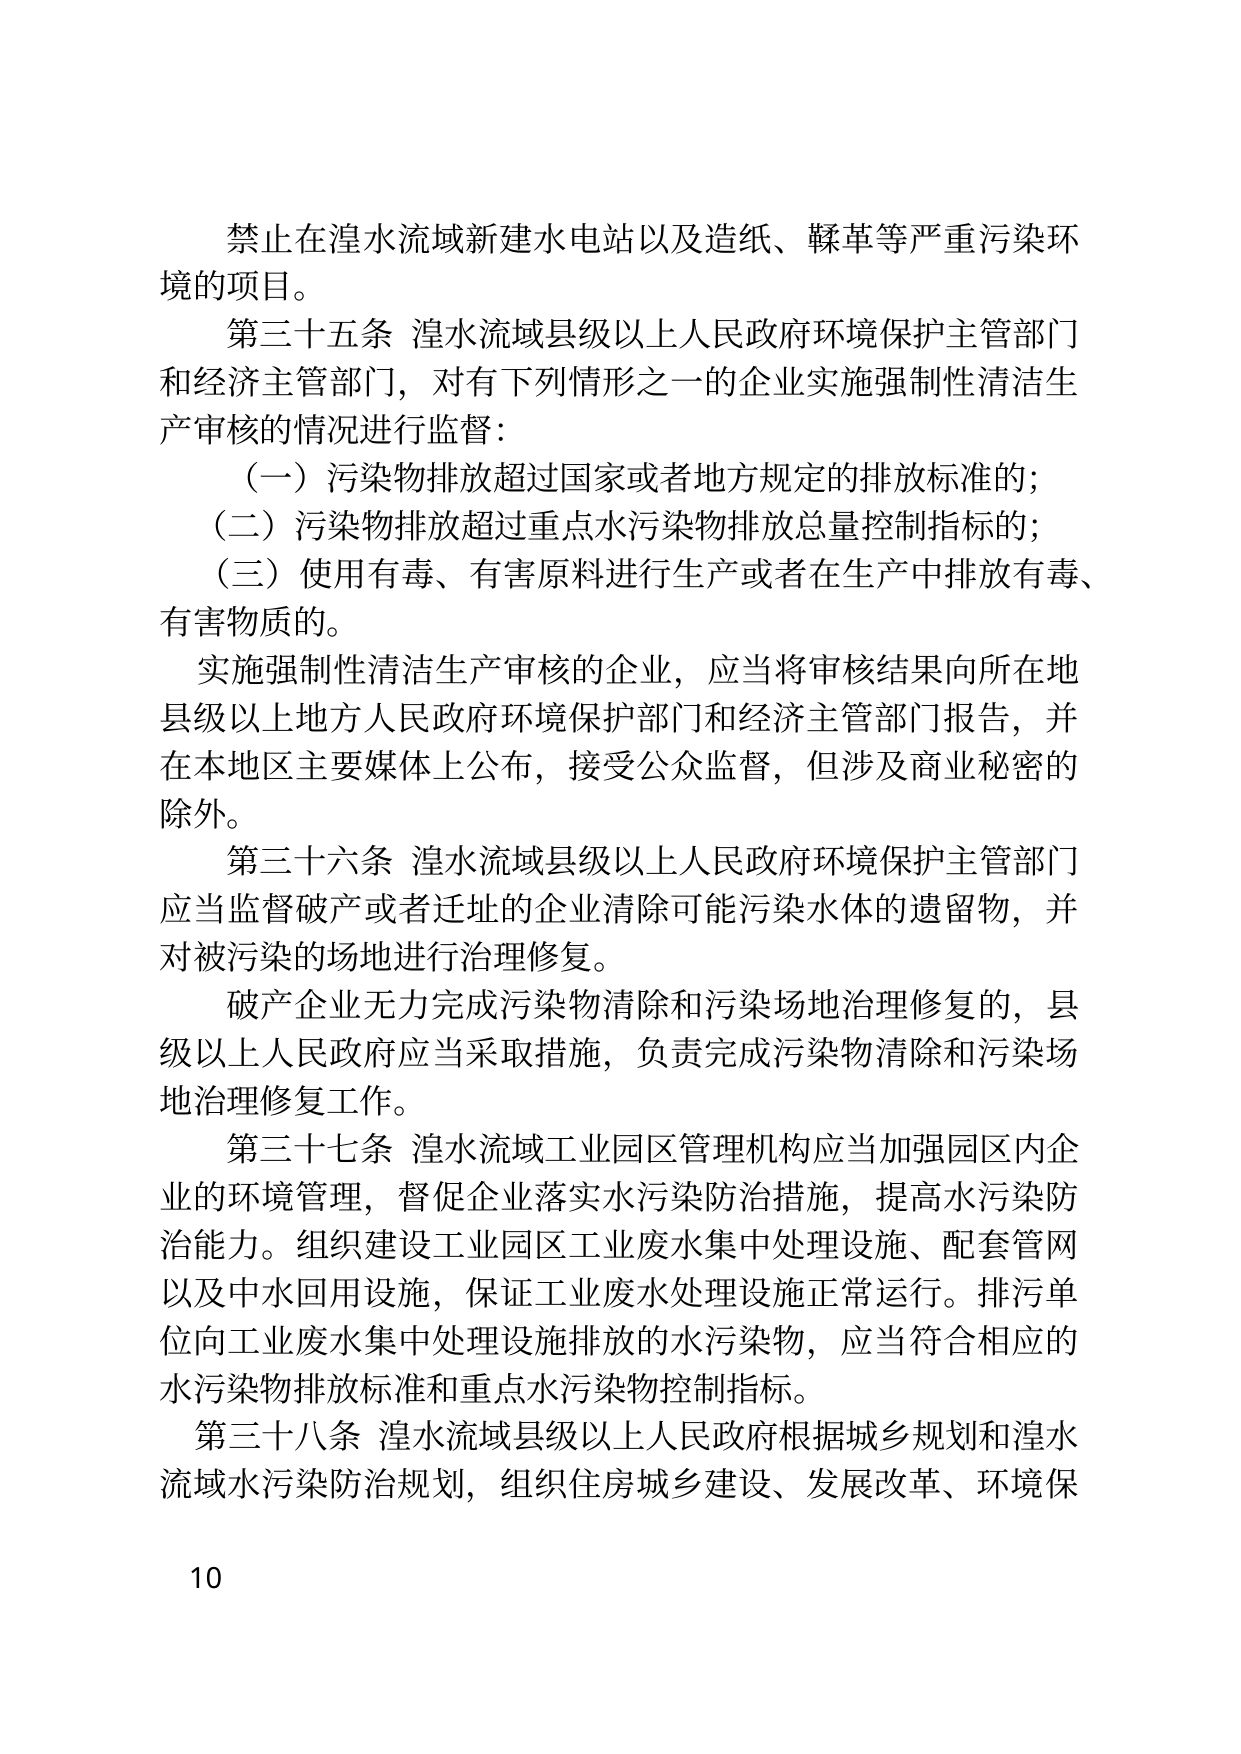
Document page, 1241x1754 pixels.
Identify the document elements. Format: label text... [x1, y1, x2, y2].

text 第三十七条 湟水流域工业园区管理机构应当加强园区内企业的环境管理，督促企业落实水污染防治措施，提高水污染防治能力。组织建设工业园区工业废水集中处理设施、配套管网以及中水回用设施，保证工业废水处理设施正常运行。排污单位向工业废水集中处理设施排放的水污染物，应当符合相应的水污染物排放标准和重点水污染物控制指标。 [159, 1123, 1081, 1411]
text 禁止在湟水流域新建水电站以及造纸、鞣革等严重污染环境的项目。 [159, 213, 1081, 308]
text 第三十五条 湟水流域县级以上人民政府环境保护主管部门和经济主管部门，对有下列情形之一的企业实施强制性清洁生产审核的情况进行监督： [159, 308, 1081, 452]
text 破产企业无力完成污染物清除和污染场地治理修复的，县级以上人民政府应当采取措施，负责完成污染物清除和污染场地治理修复工作。 [159, 979, 1081, 1123]
text 第三十六条 湟水流域县级以上人民政府环境保护主管部门应当监督破产或者迁址的企业清除可能污染水体的遗留物，并对被污染的场地进行治理修复。 [159, 836, 1081, 979]
text （二）污染物排放超过重点水污染物排放总量控制指标的； [159, 500, 1081, 548]
text （三）使用有毒、有害原料进行生产或者在生产中排放有毒、有害物质的。 [159, 548, 1081, 644]
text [159, 1411, 1081, 1506]
list 污染物排放超过国家或者地方规定的排放标准的； [159, 452, 1081, 500]
text 实施强制性清洁生产审核的企业，应当将审核结果向所在地县级以上地方人民政府环境保护部门和经济主管部门报告，并在本地区主要媒体上公布，接受公众监督，但涉及商业秘密的除外。 [159, 644, 1081, 836]
